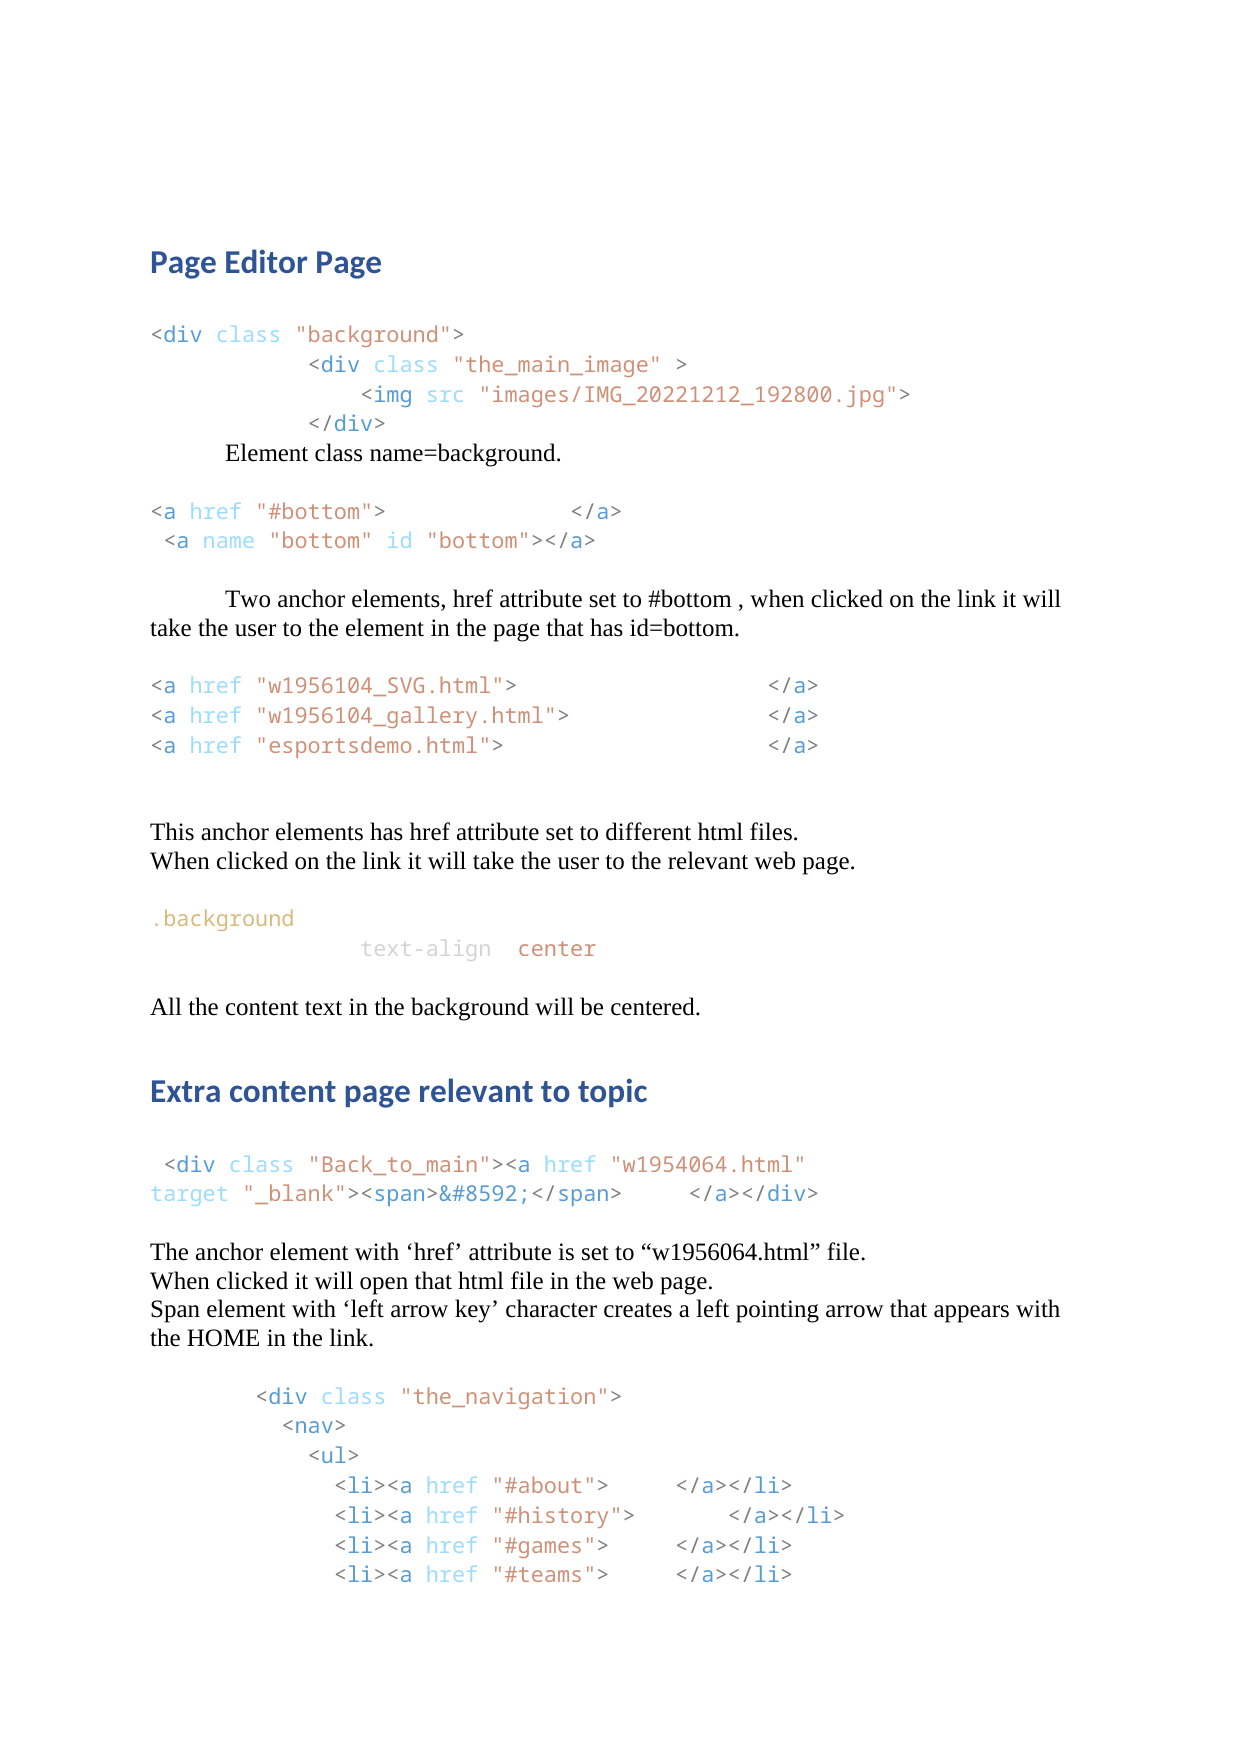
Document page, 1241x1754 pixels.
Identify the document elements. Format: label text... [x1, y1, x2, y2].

text <nav> [150, 1411, 1090, 1440]
text text-align: center; [150, 933, 1090, 963]
text <li><a href="#teams">Teams</a></li> [150, 1559, 1090, 1589]
text <a href="w1956104_gallery.html">Link to Gallery</a> [150, 700, 1090, 730]
text <a href="w1956104_SVG.html">Link to SVG Diagram</a> [150, 670, 1090, 700]
text <div class="the_navigation"> [150, 1381, 1090, 1411]
text </div> [150, 408, 1090, 438]
text The anchor element with ‘href’ attribute is set to “w1956064.html” file. [150, 1237, 1090, 1266]
text All the content text in the background will be centered. [150, 992, 1090, 1020]
text <div class="the_main_image" > [150, 349, 1090, 378]
text <div class="background"> [150, 319, 1090, 349]
text Element class name=background. [225, 438, 1090, 467]
text When clicked on the link it will take the user to the relevant web page. [150, 846, 1090, 874]
text <img src="images/IMG_20221212_192800.jpg"> [150, 378, 1090, 408]
text .background{ [150, 903, 1090, 933]
text <a href="#bottom">Jump to bottom</a> [150, 496, 1090, 525]
text When clicked it will open that html file in the web page. [150, 1266, 1090, 1294]
text <li><a href="#history">History</a></li> [150, 1500, 1090, 1530]
text <div class="Back_to_main"><a href="w1954064.html" target="_blank"><span>&#8592;</span> Home</a></div> [150, 1149, 1090, 1208]
text <li><a href="#games">Games</a></li> [150, 1530, 1090, 1559]
text <ul> [150, 1440, 1090, 1470]
subtitle Page Editor Page [150, 241, 1090, 281]
text This anchor elements has href attribute set to different html files. [150, 817, 1090, 846]
text <a name="bottom" id="bottom"></a> [150, 525, 1090, 555]
text Span element with ‘left arrow key’ character creates a left pointing arrow that appears with the HOME in the link. [150, 1294, 1090, 1352]
text <li><a href="#about">About</a></li> [150, 1470, 1090, 1500]
text Two anchor elements, href attribute set to #bottom , when clicked on the link it will take the user to the element in the page that has id=bottom. [150, 584, 1090, 641]
text <a href="esportsdemo.html">Link to Extra Conten</a> [150, 730, 1090, 759]
subtitle Extra content page relevant to topic [150, 1070, 1090, 1111]
